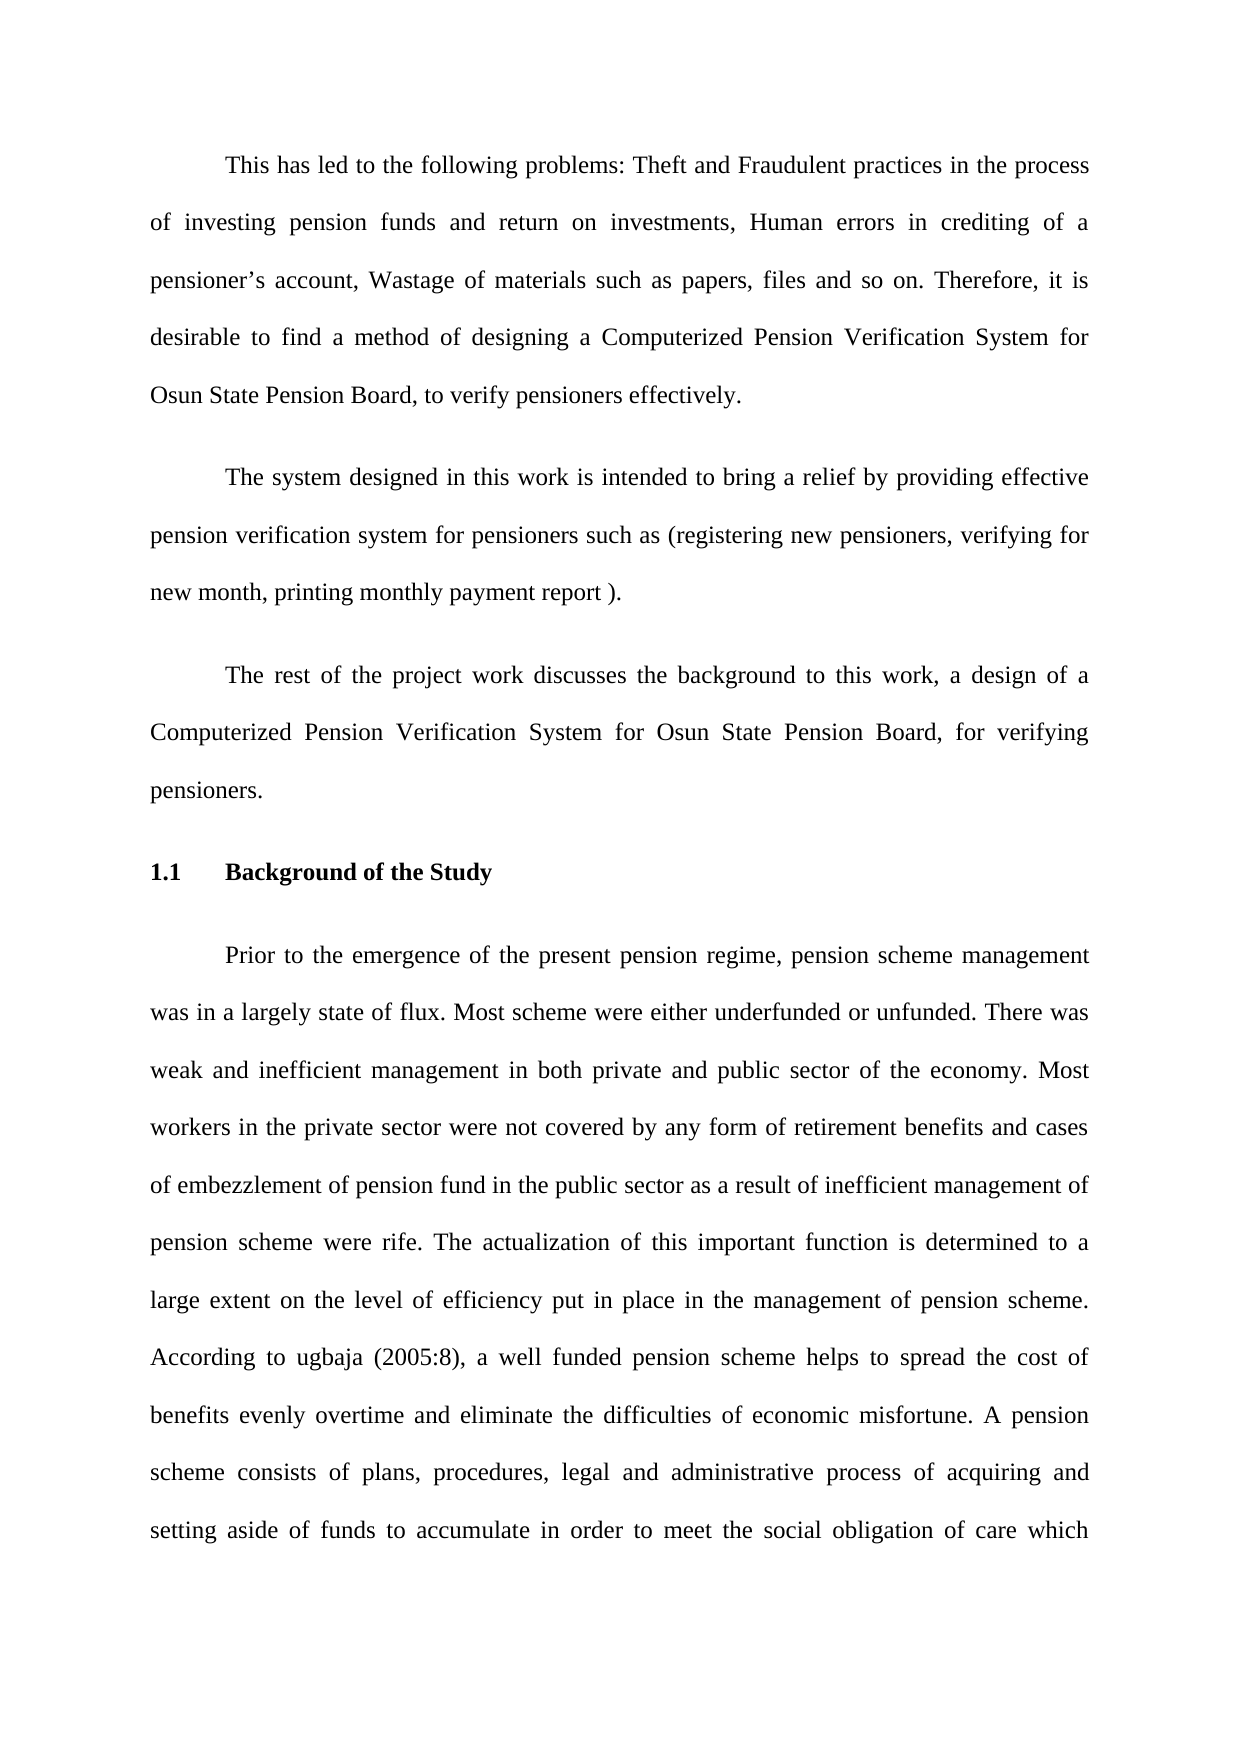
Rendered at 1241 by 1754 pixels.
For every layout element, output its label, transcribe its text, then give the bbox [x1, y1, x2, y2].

text The rest of the project work discusses the background to this work, a design of a Computerized Pension Verification System for Osun State Pension Board, for verifying pensioners. [150, 660, 1090, 804]
text The system designed in this work is intended to bring a relief by providing effective pension verification system for pensioners such as (registering new pensioners, verifying for new month, printing monthly payment report ). [150, 462, 1090, 606]
text 1.1 Background of the Study [150, 857, 1090, 886]
text This has led to the following problems: Theft and Fraudulent practices in the process of investing pension funds and return on investments, Human errors in crediting of a pensioner’s account, Wastage of materials such as papers, files and so on. Therefore, it is desirable to find a method of designing a Computerized Pension Verification System for Osun State Pension Board, to verify pensioners effectively. [150, 150, 1090, 409]
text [150, 940, 1090, 1544]
